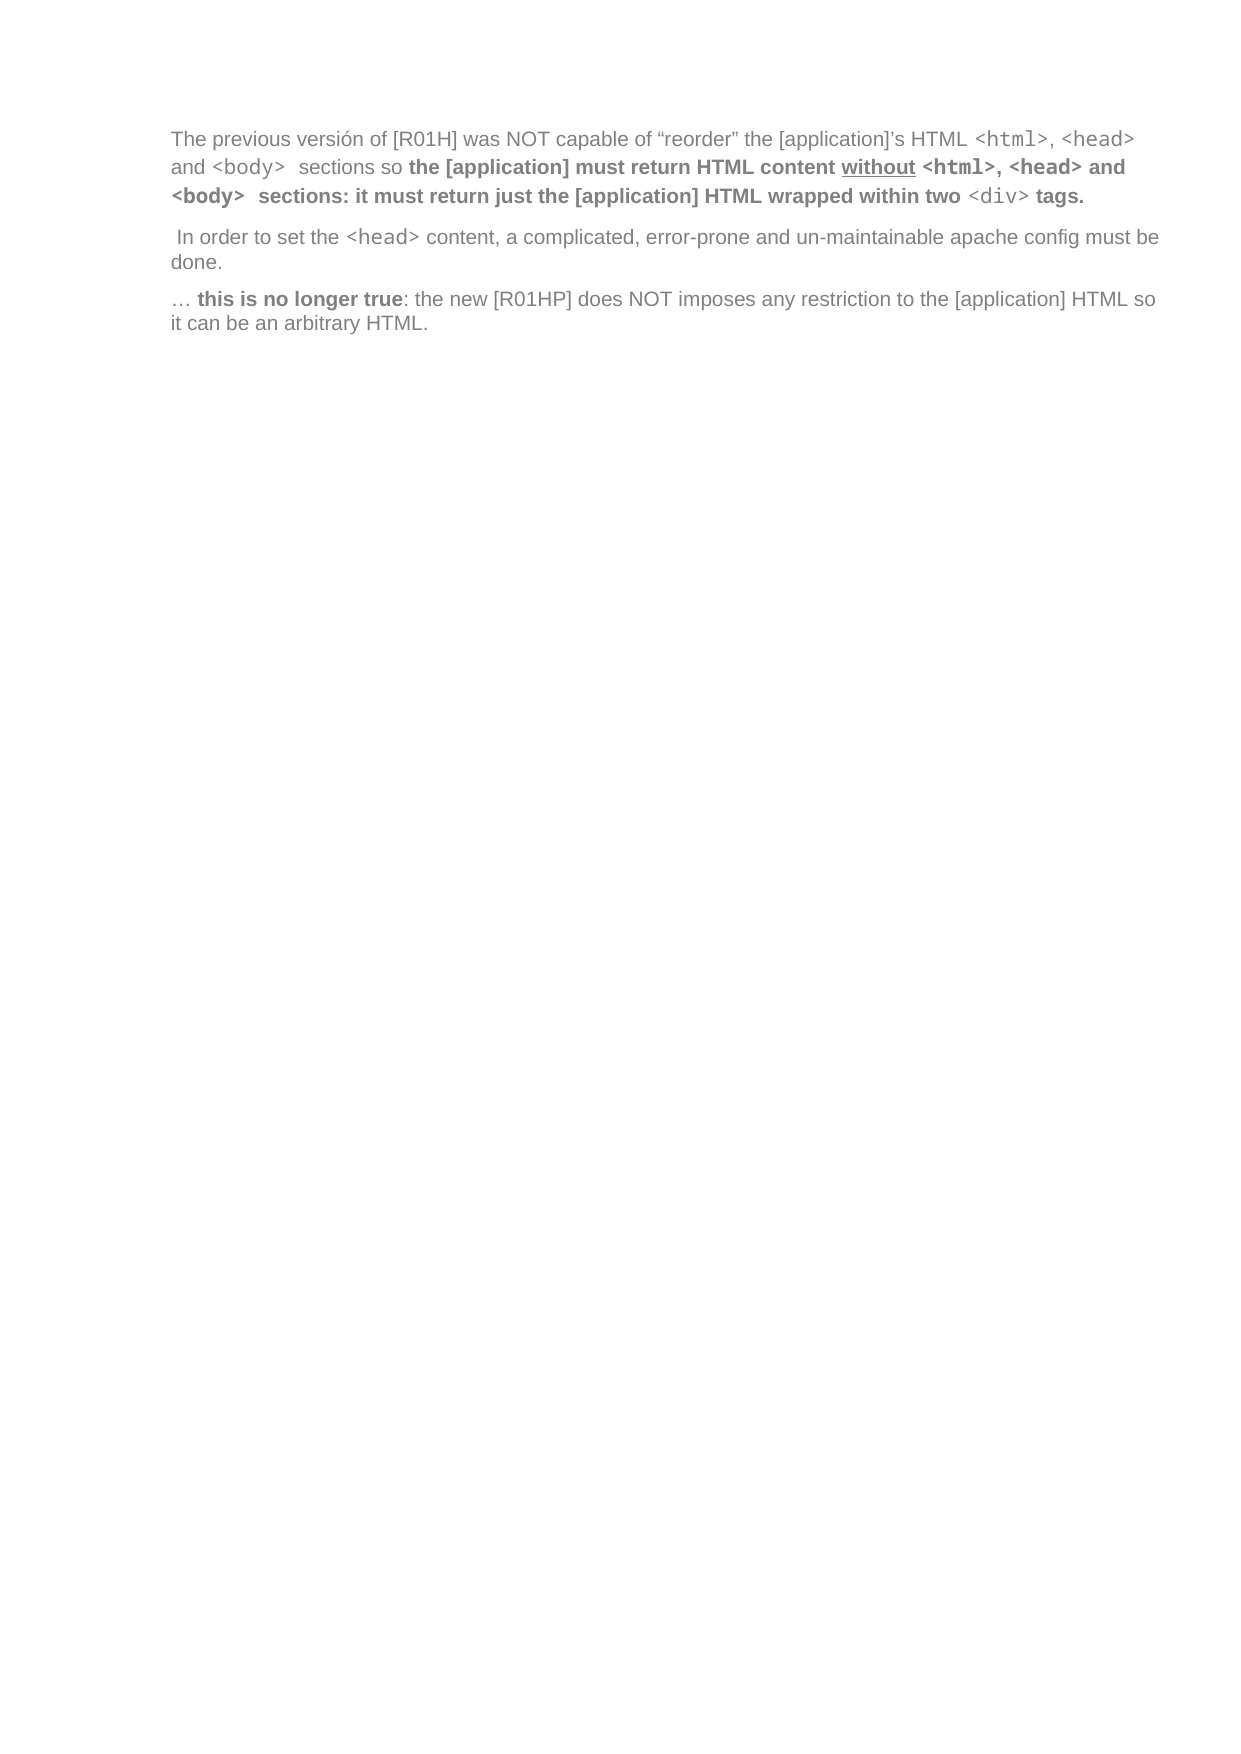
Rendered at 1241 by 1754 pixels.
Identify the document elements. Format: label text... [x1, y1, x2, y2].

text In order to set the <head> content, a complicated, error-prone and un-maintainable apache config must be done. [171, 222, 1163, 274]
text The previous versión of [R01H] was NOT capable of “reorder” the [application]’s HTML <html>, <head> and <body> sections so the [application] must return HTML content without <html>, <head> and <body> sections: it must return just the [application] HTML wrapped within two <div> tags. [171, 124, 1163, 209]
text … this is no longer true: the new [R01HP] does NOT imposes any restriction to the [application] HTML so it can be an arbitrary HTML. [171, 287, 1163, 334]
